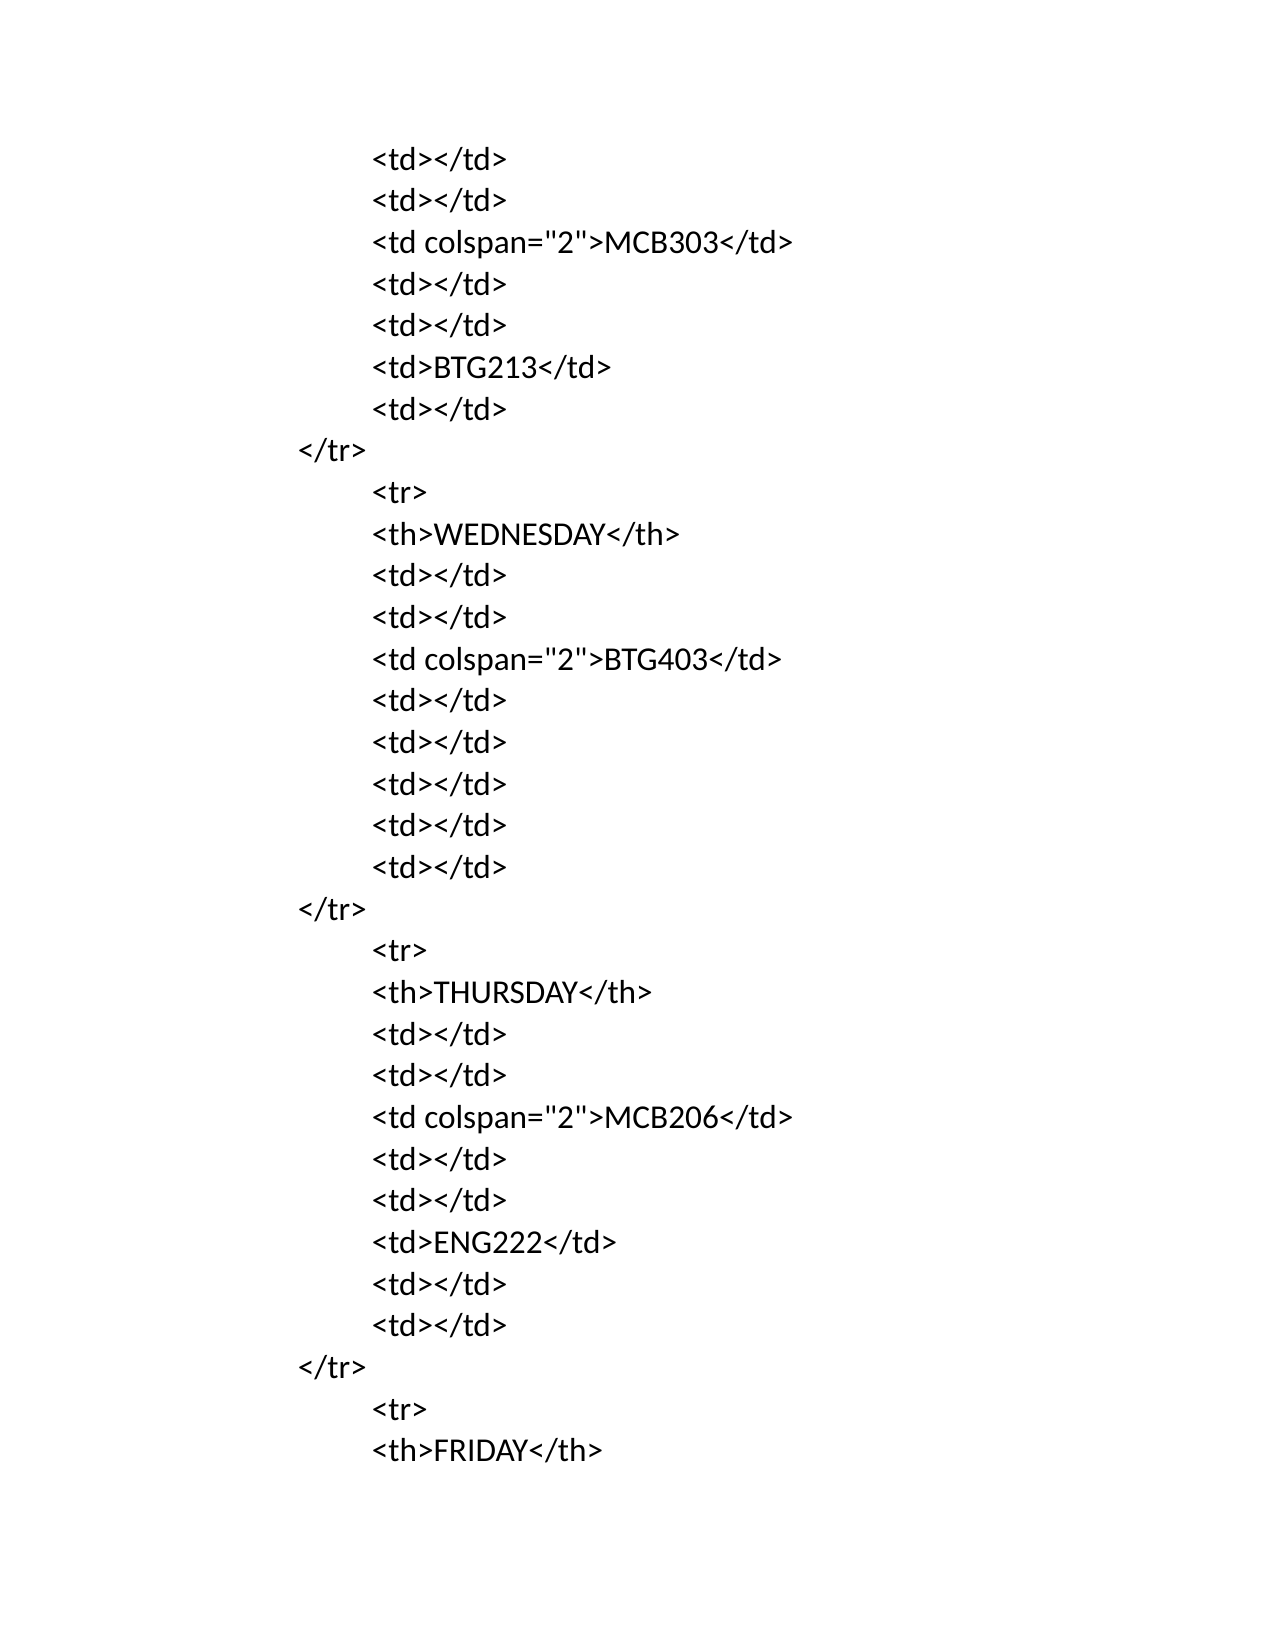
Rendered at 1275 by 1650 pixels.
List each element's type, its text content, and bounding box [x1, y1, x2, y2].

text <td></td> [150, 1025, 1125, 1050]
text <td colspan="2">BTG403</td> [150, 650, 1125, 675]
text <tr> [150, 942, 1125, 967]
text <th>FRIDAY</th> [150, 1442, 1125, 1467]
text <td></td> [150, 608, 1125, 633]
text <td></td> [150, 1317, 1125, 1342]
text <td></td> [150, 1150, 1125, 1175]
text </tr> [150, 442, 1125, 467]
text <td></td> [150, 1067, 1125, 1092]
text <th>THURSDAY</th> [150, 983, 1125, 1008]
text <td></td> [150, 817, 1125, 842]
text <td></td> [150, 317, 1125, 342]
text <th>WEDNESDAY</th> [150, 525, 1125, 550]
text <td></td> [150, 400, 1125, 425]
text <td></td> [150, 275, 1125, 300]
text <td></td> [150, 1192, 1125, 1217]
text <td>ENG222</td> [150, 1233, 1125, 1258]
text <td></td> [150, 775, 1125, 800]
text <tr> [150, 483, 1125, 508]
text <td></td> [150, 692, 1125, 717]
text <td></td> [150, 1275, 1125, 1300]
text <td colspan="2">MCB206</td> [150, 1108, 1125, 1133]
text </tr> [150, 1358, 1125, 1383]
text <td>BTG213</td> [150, 358, 1125, 383]
text <tr> [150, 1400, 1125, 1425]
text <td></td> [150, 858, 1125, 883]
text <td colspan="2">MCB303</td> [150, 233, 1125, 258]
text </tr> [150, 900, 1125, 925]
text <td></td> [150, 733, 1125, 758]
text <td></td> [150, 192, 1125, 217]
text <td></td> [150, 150, 1125, 175]
text <td></td> [150, 567, 1125, 592]
